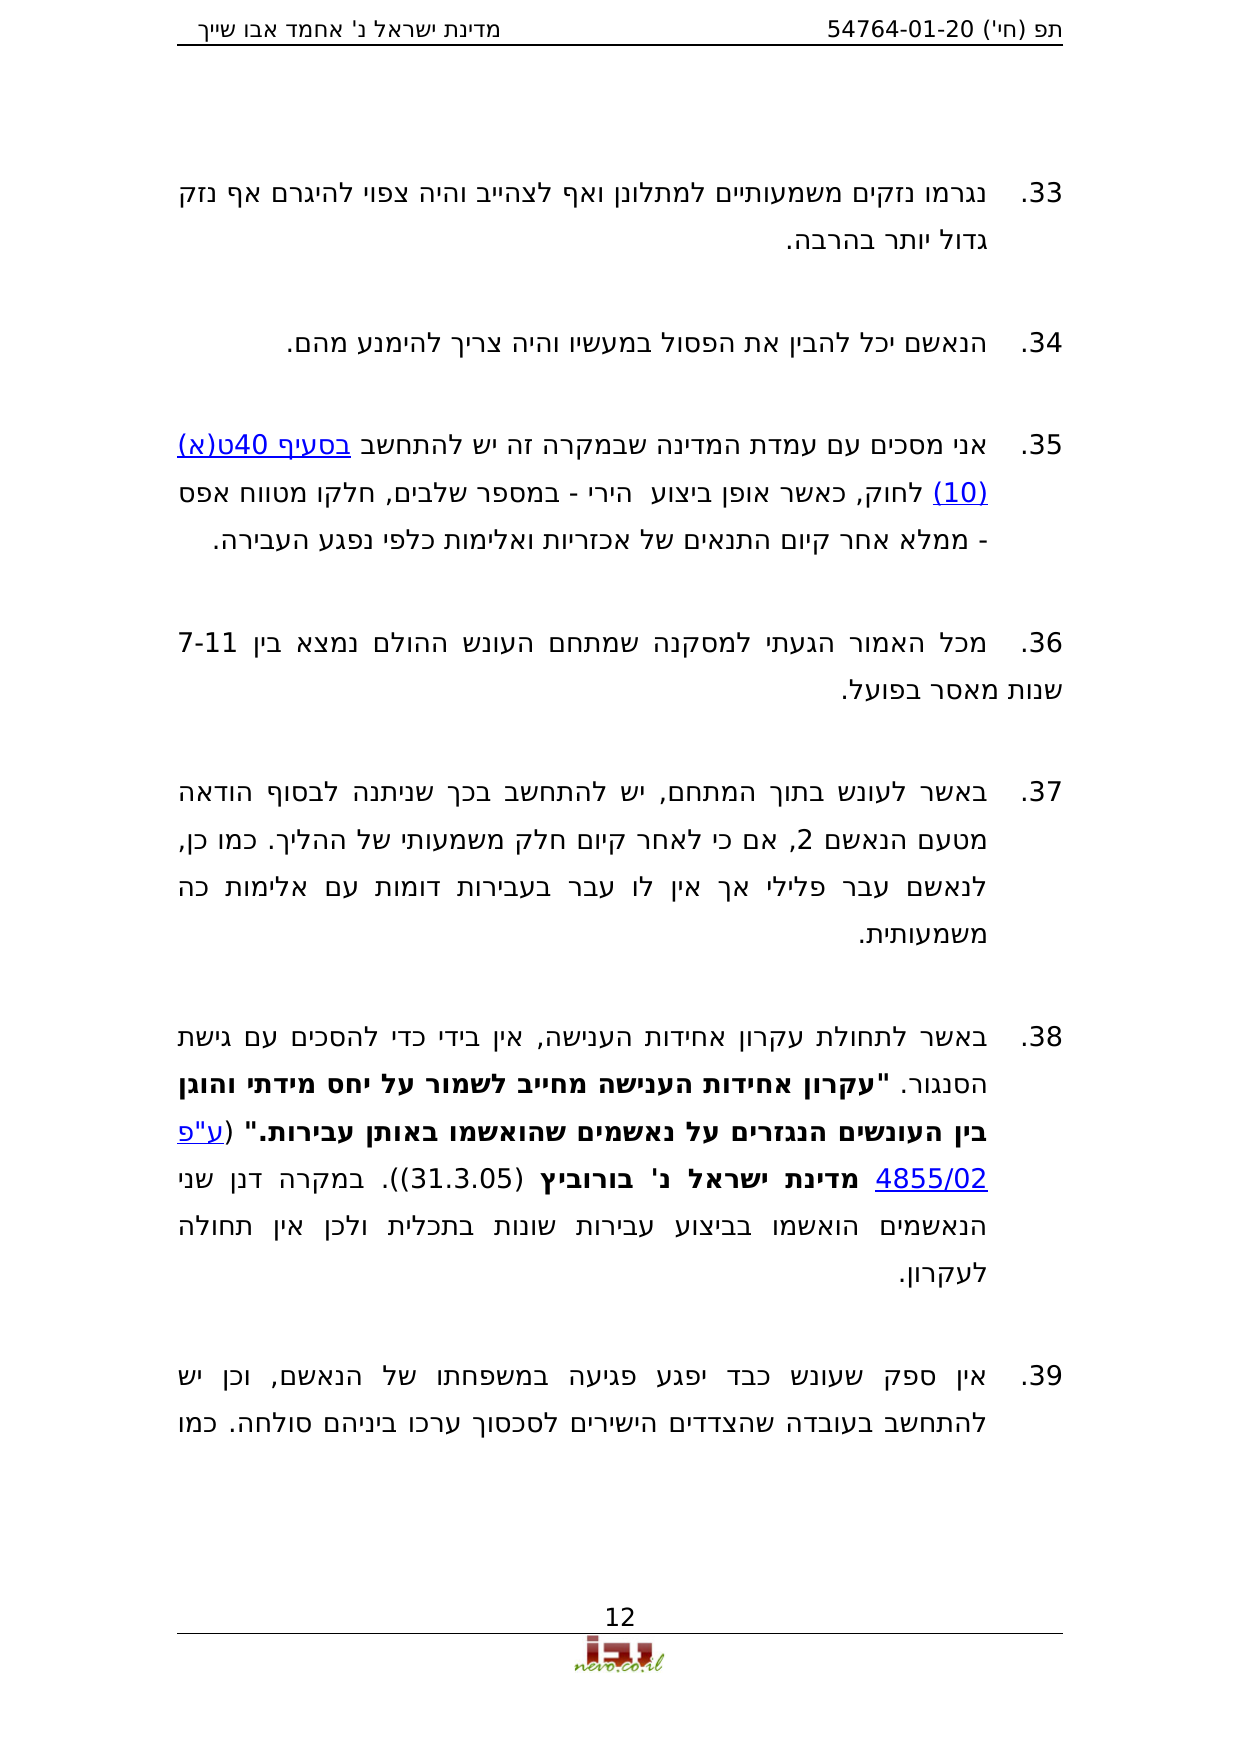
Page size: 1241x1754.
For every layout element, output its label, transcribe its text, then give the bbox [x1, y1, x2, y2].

text 36. מכל האמור הגעתי למסקנה שמתחם העונש ההולם נמצא בין 7-11 שנות מאסר בפועל. [177, 627, 1063, 706]
text 38. באשר לתחולת עקרון אחידות הענישה, אין בידי כדי להסכים עם גישת הסנגור. "עקרון אחידות הענישה מחייב לשמור על יחס מידתי והוגן בין העונשים הנגזרים על נאשמים שהואשמו באותן עבירות." (ע"פ 4855/02 מדינת ישראל נ' בורוביץ (31.3.05)). במקרה דנן שני הנאשמים הואשמו בביצוע עבירות שונות בתכלית ולכן אין תחולה לעקרון. [177, 1021, 1063, 1289]
picture [574, 1635, 666, 1673]
text 35. אני מסכים עם עמדת המדינה שבמקרה זה יש להתחשב בסעיף 40ט(א)(10) לחוק, כאשר אופן ביצוע הירי - במספר שלבים, חלקו מטווח אפס - ממלא אחר קיום התנאים של אכזריות ואלימות כלפי נפגע העבירה. [177, 430, 1063, 556]
text 37. באשר לעונש בתוך המתחם, יש להתחשב בכך שניתנה לבסוף הודאה מטעם הנאשם 2, אם כי לאחר קיום חלק משמעותי של ההליך. כמו כן, לנאשם עבר פלילי אך אין לו עבר בעבירות דומות עם אלימות כה משמעותית. [177, 777, 1063, 950]
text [177, 1360, 1063, 1439]
text 34. הנאשם יכל להבין את הפסול במעשיו והיה צריך להימנע מהם. [177, 327, 1063, 359]
text 33. נגרמו נזקים משמעותיים למתלונן ואף לצהייב והיה צפוי להיגרם אף נזק גדול יותר בהרבה. [177, 177, 1063, 256]
